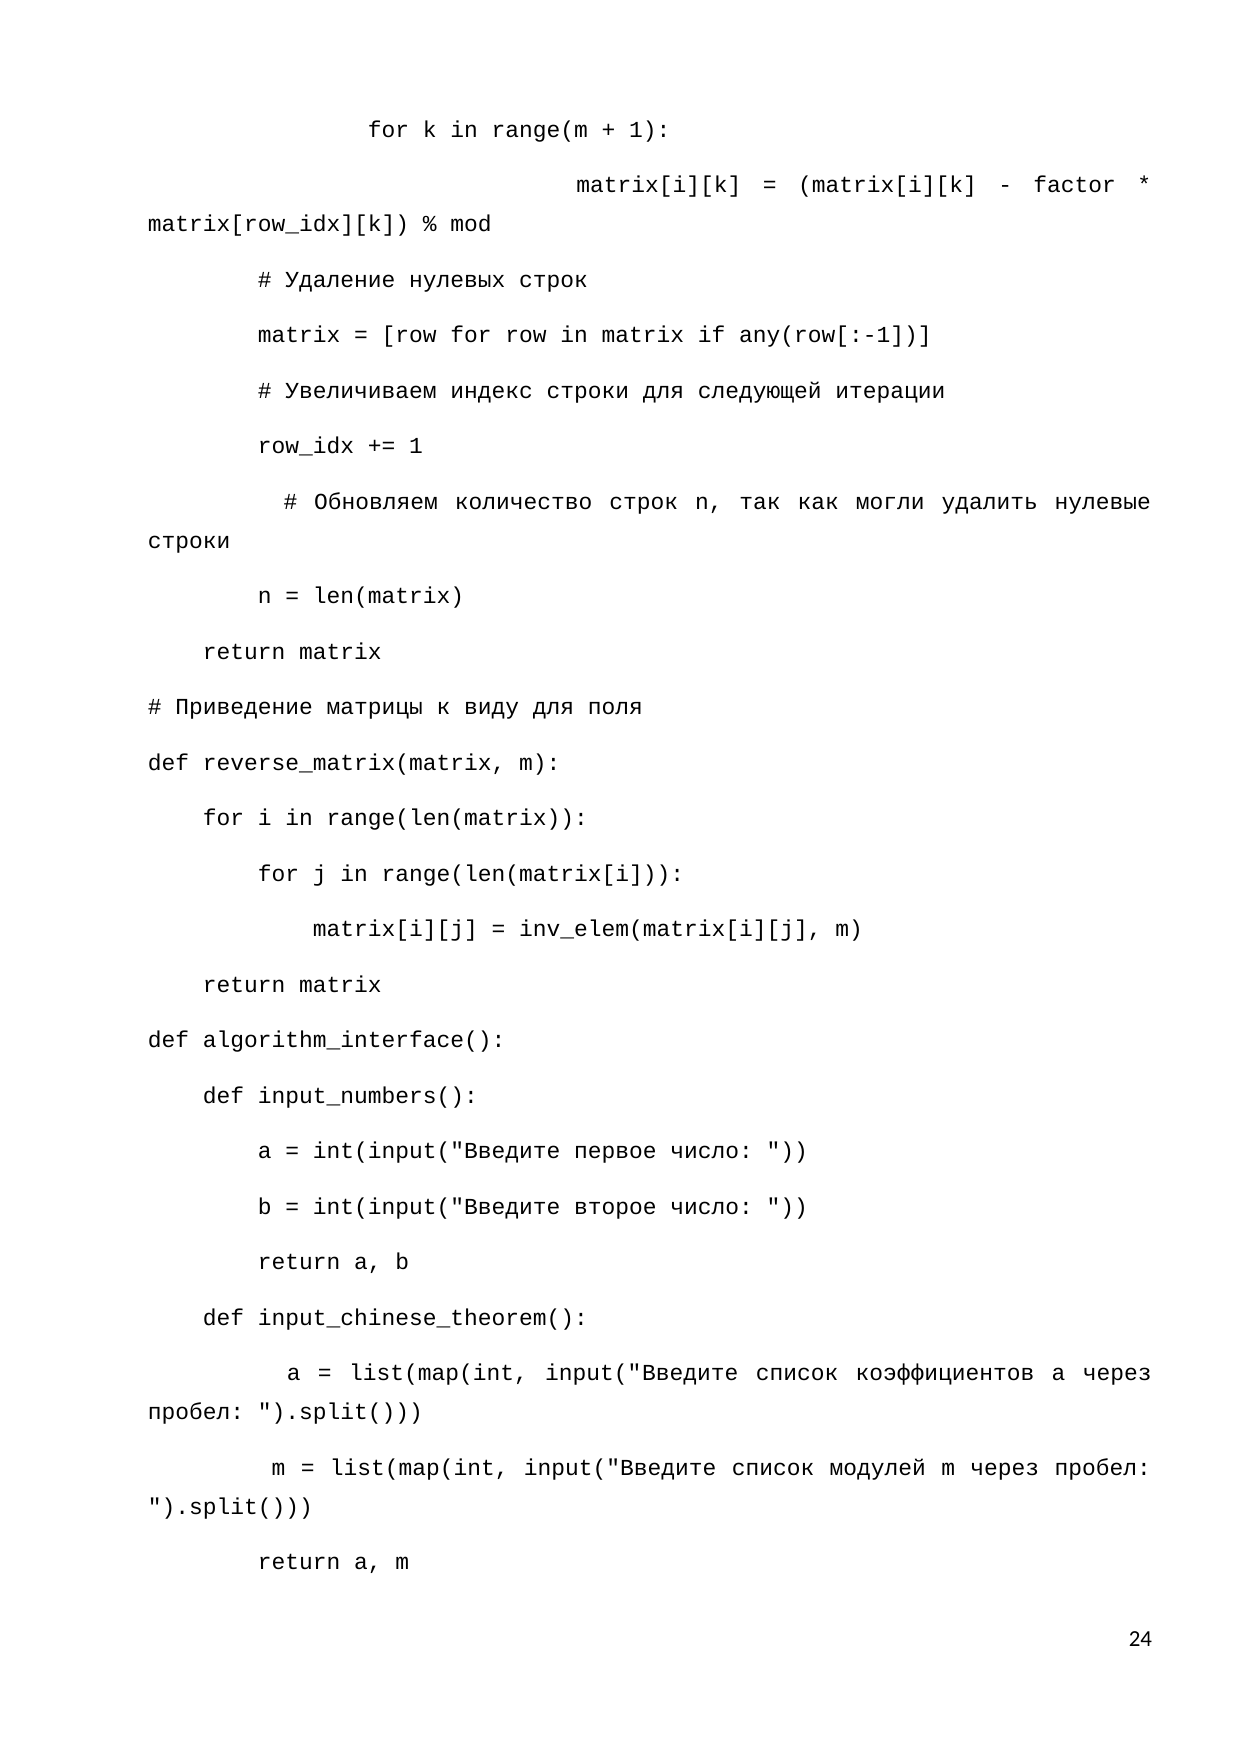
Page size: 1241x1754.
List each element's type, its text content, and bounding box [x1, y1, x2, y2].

text return a, b [148, 1251, 1152, 1277]
text def input_numbers(): [148, 1084, 1152, 1110]
text return matrix [148, 973, 1152, 999]
text for k in range(m + 1): [148, 118, 1152, 144]
text b = int(input("Введите второе число: ")) [148, 1195, 1152, 1221]
text for j in range(len(matrix[i])): [148, 862, 1152, 888]
text matrix = [row for row in matrix if any(row[:-1])] [148, 323, 1152, 349]
text # Обновляем количество строк n, так как могли удалить нулевые строки [148, 490, 1152, 555]
text matrix[i][j] = inv_elem(matrix[i][j], m) [148, 918, 1152, 943]
text def reverse_matrix(matrix, m): [148, 751, 1152, 777]
text a = int(input("Введите первое число: ")) [148, 1140, 1152, 1166]
text # Увеличиваем индекс строки для следующей итерации [148, 379, 1152, 405]
text return matrix [148, 640, 1152, 666]
text def input_chinese_theorem(): [148, 1306, 1152, 1332]
text m = list(map(int, input("Введите список модулей m через пробел: ").split())) [148, 1456, 1152, 1521]
text row_idx += 1 [148, 434, 1152, 461]
text for i in range(len(matrix)): [148, 807, 1152, 832]
text # Удаление нулевых строк [148, 268, 1152, 294]
text matrix[i][k] = (matrix[i][k] - factor * matrix[row_idx][k]) % mod [148, 174, 1152, 238]
text a = list(map(int, input("Введите список коэффициентов a через пробел: ").split())) [148, 1362, 1152, 1427]
text return a, m [148, 1551, 1152, 1576]
text n = len(matrix) [148, 584, 1152, 610]
text def algorithm_interface(): [148, 1029, 1152, 1054]
text # Приведение матрицы к виду для поля [148, 696, 1152, 721]
